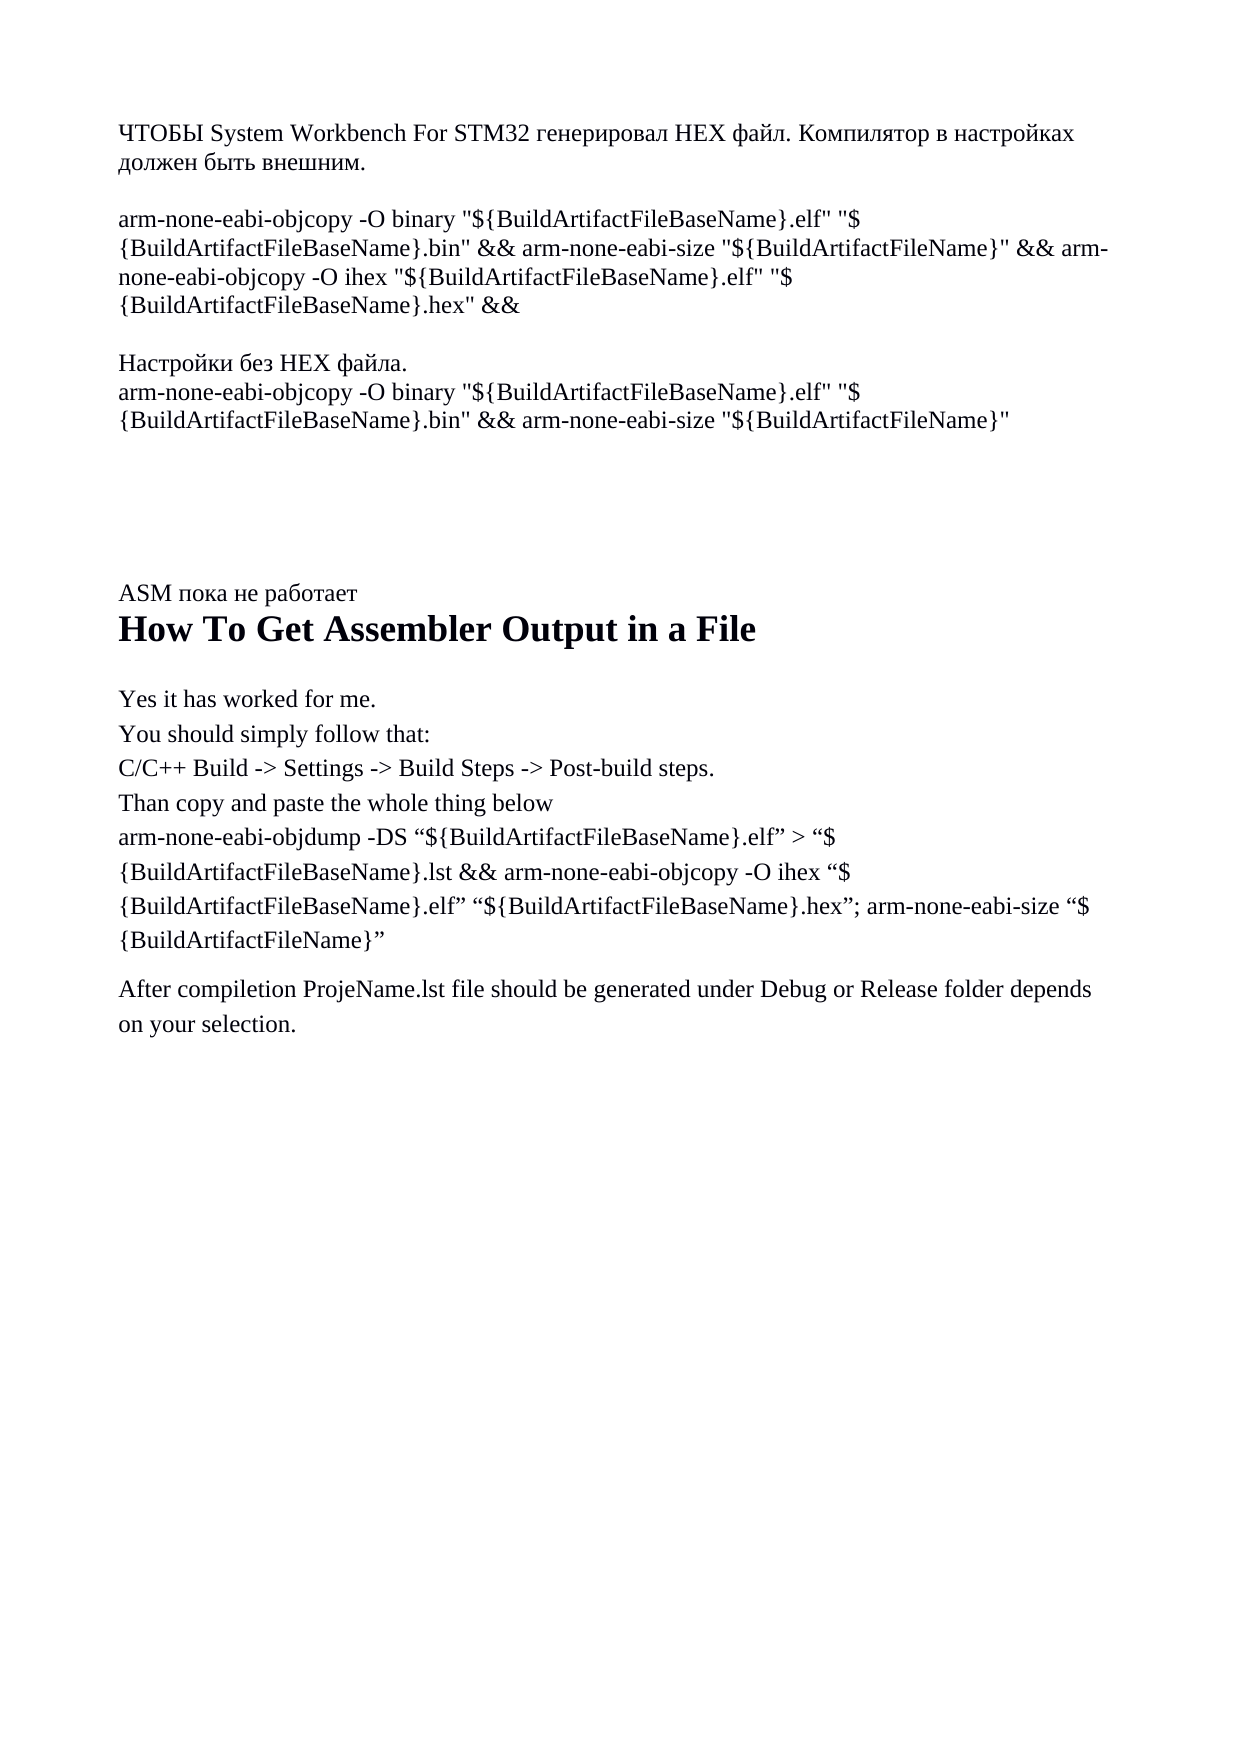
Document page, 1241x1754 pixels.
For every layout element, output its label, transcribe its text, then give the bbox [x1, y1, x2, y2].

text arm-none-eabi-objcopy -O binary "${BuildArtifactFileBaseName}.elf" "${BuildArtifactFileBaseName}.bin" && arm-none-eabi-size "${BuildArtifactFileName}" [118, 377, 1122, 434]
text Настройки без HEX файла. [118, 348, 1122, 377]
text How To Get Assembler Output in a File [118, 607, 1122, 650]
text ASM пока не работает [118, 578, 1122, 607]
text Yes it has worked for me. [118, 684, 1122, 713]
text arm-none-eabi-objcopy -O binary "${BuildArtifactFileBaseName}.elf" "${BuildArtifactFileBaseName}.bin" && arm-none-eabi-size "${BuildArtifactFileName}" && arm-none-eabi-objcopy -O ihex "${BuildArtifactFileBaseName}.elf" "${BuildArtifactFileBaseName}.hex" && [118, 204, 1122, 319]
text After compiletion ProjeName.lst file should be generated under Debug or Release folder depends on your selection. [118, 974, 1122, 1038]
text You should simply follow that: C/C++ Build -> Settings -> Build Steps -> Post-build steps. Than copy and paste the whole thing below [118, 719, 1122, 816]
text ЧТОБЫ System Workbench For STM32 генерировал HEX файл. Компилятор в настройках [118, 118, 1122, 147]
text должен быть внешним. [118, 147, 1122, 176]
text arm-none-eabi-objdump -DS “${BuildArtifactFileBaseName}.elf” > “${BuildArtifactFileBaseName}.lst && arm-none-eabi-objcopy -O ihex “${BuildArtifactFileBaseName}.elf” “${BuildArtifactFileBaseName}.hex”; arm-none-eabi-size “${BuildArtifactFileName}” [118, 822, 1122, 954]
